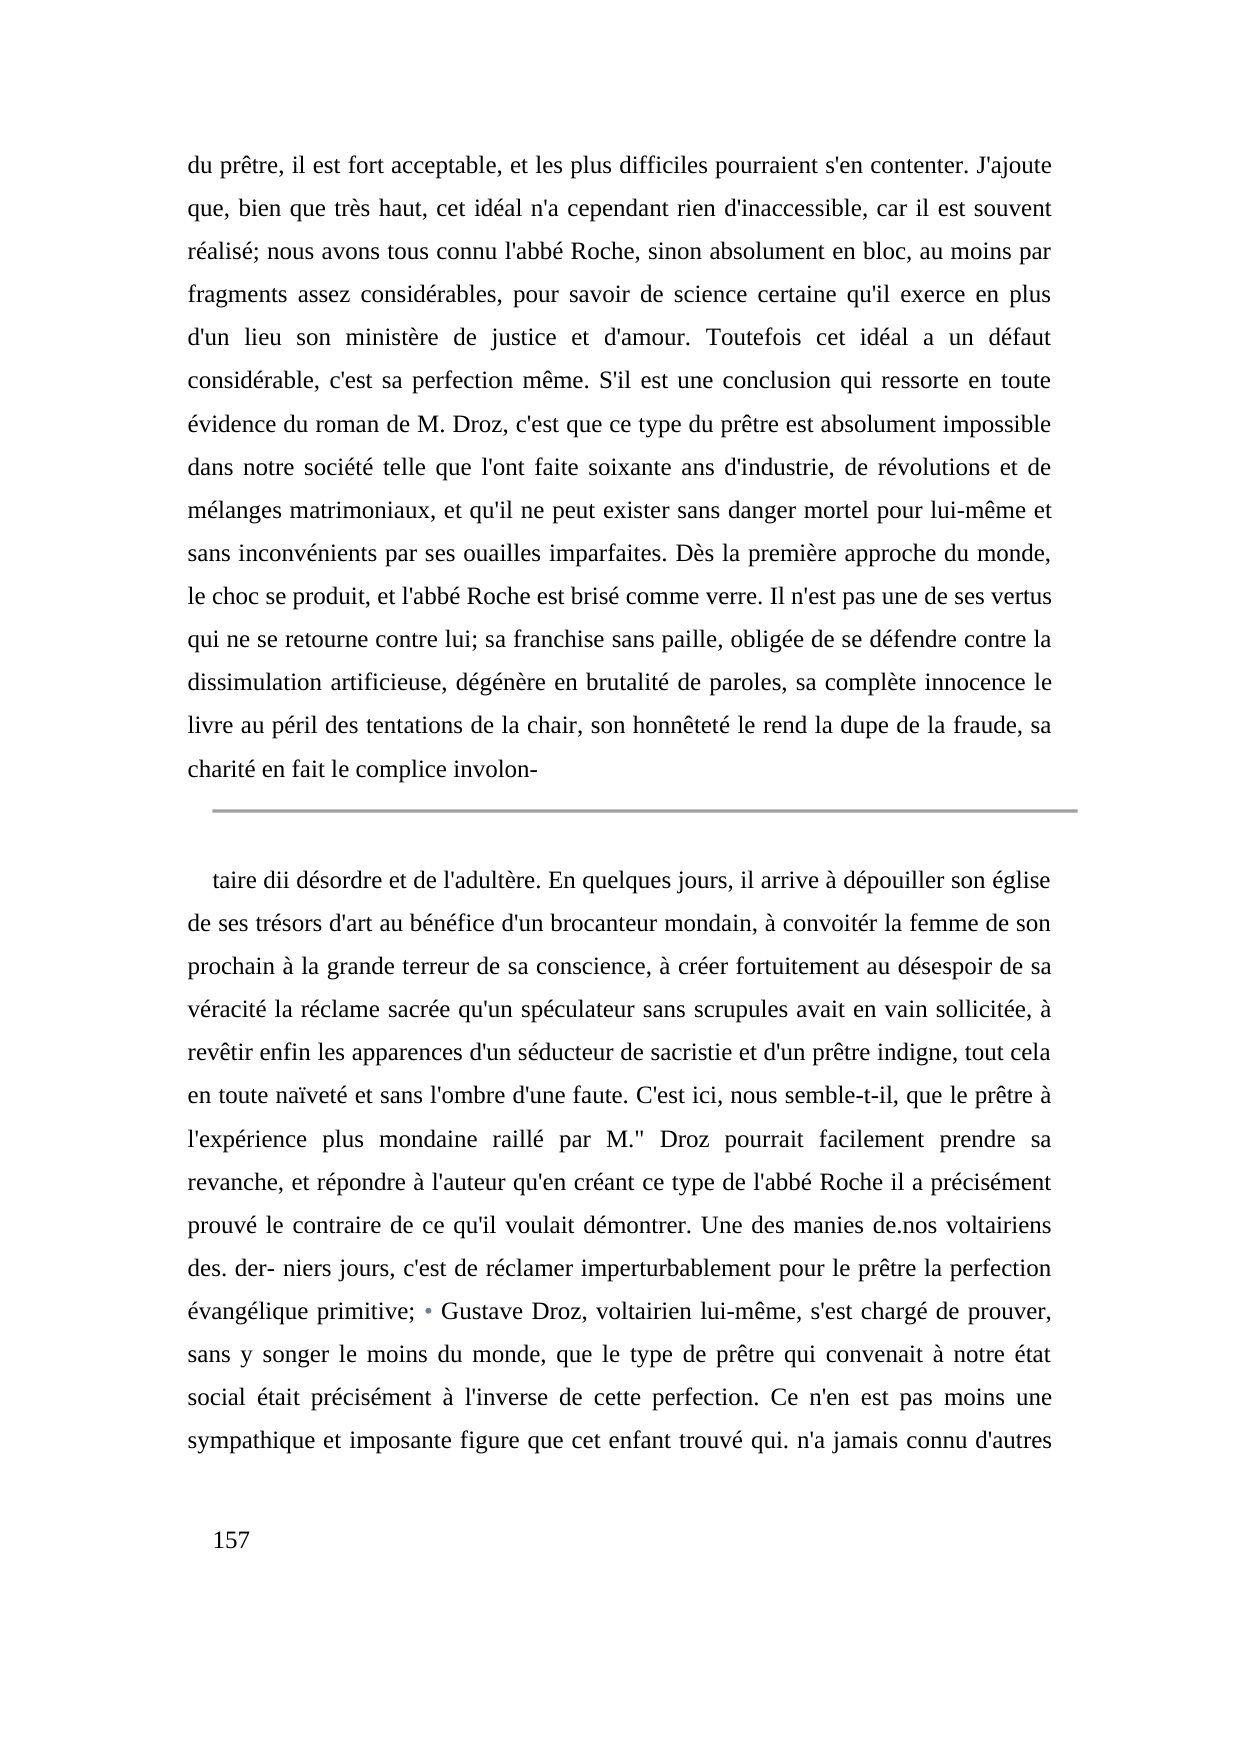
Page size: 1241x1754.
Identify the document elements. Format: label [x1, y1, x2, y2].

text [187, 865, 1053, 1454]
text [187, 150, 1053, 782]
